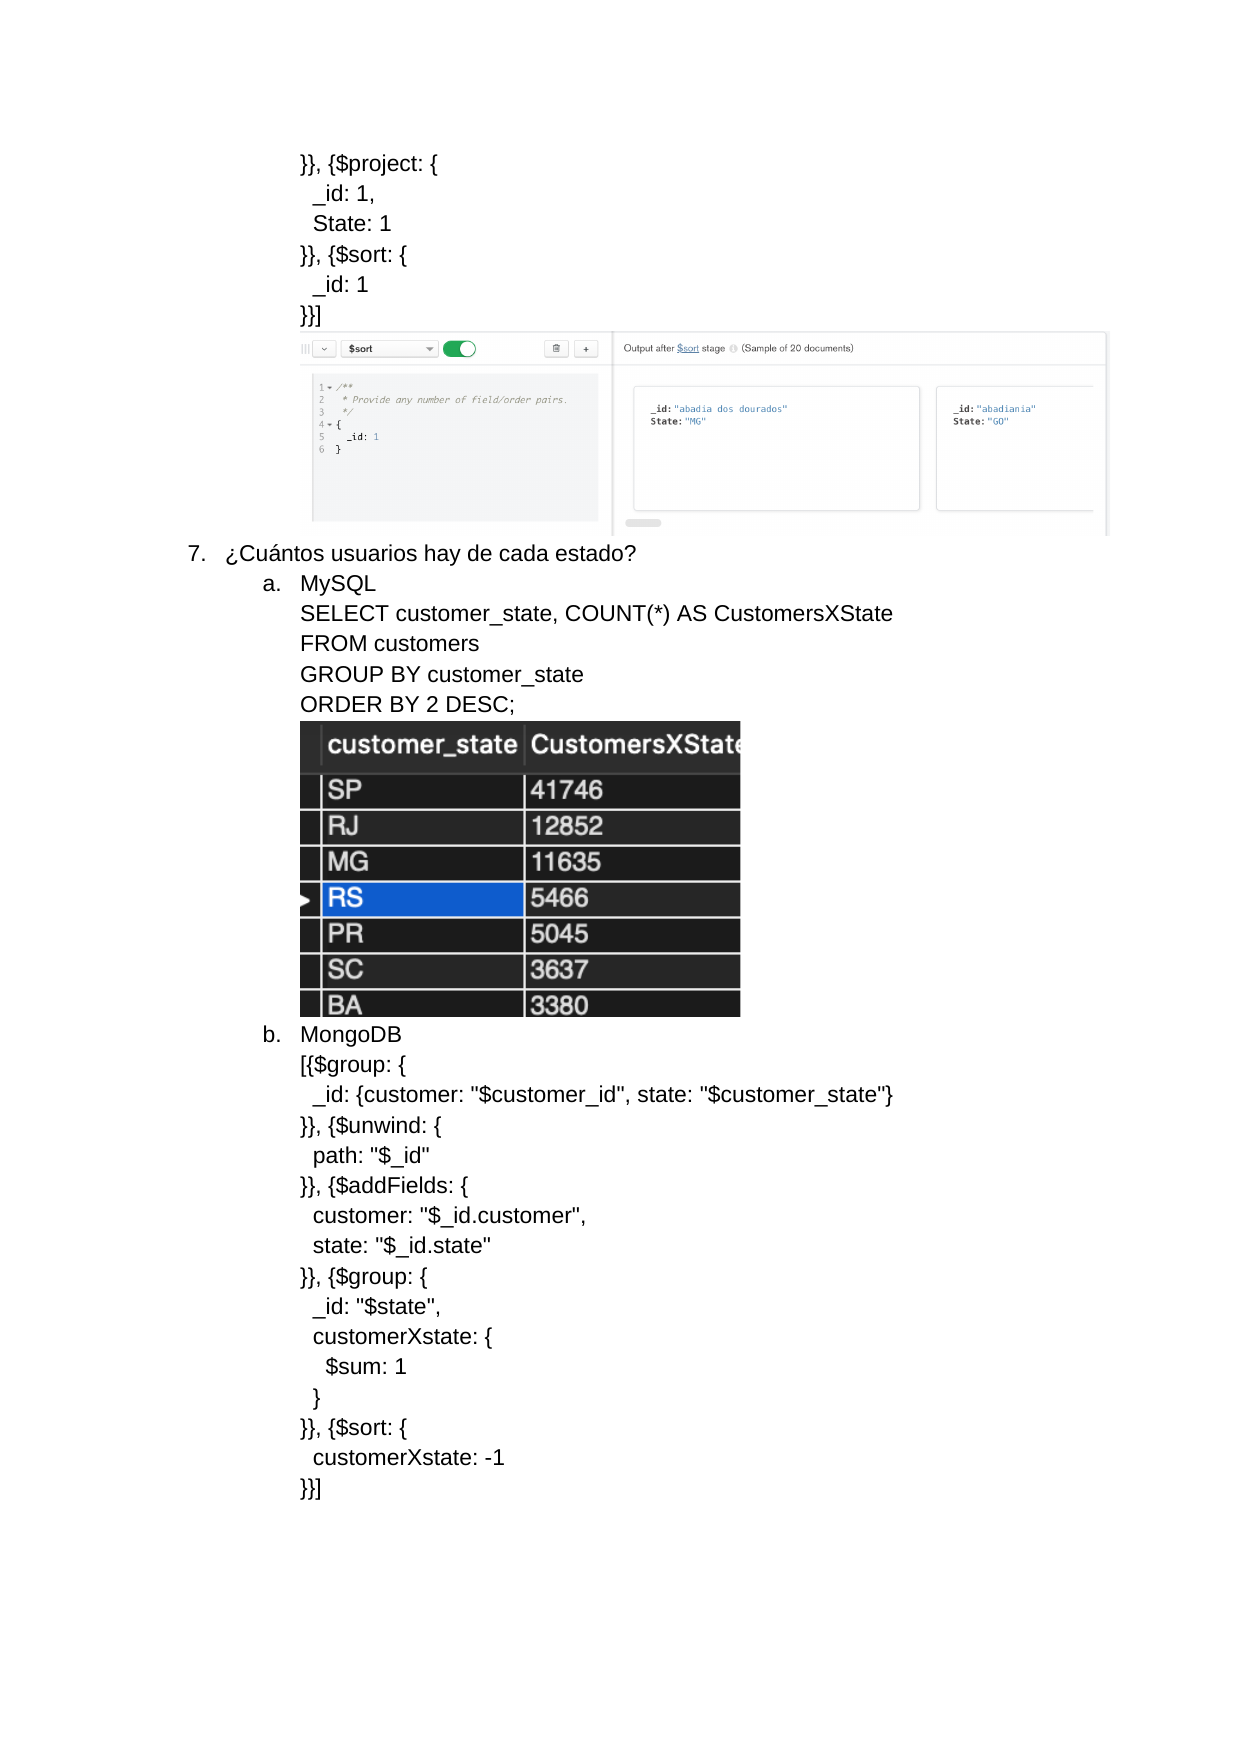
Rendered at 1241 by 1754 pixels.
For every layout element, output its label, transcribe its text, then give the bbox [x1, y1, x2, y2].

text _id: 1, [300, 180, 1090, 207]
list ¿Cuántos usuarios hay de cada estado? [187, 540, 1090, 566]
text ORDER BY 2 DESC; [300, 691, 1090, 717]
text }}, {$group: { [300, 1263, 1090, 1289]
picture [300, 721, 741, 1017]
text GROUP BY customer_state [300, 661, 1090, 687]
text }}, {$unwind: { [300, 1112, 1090, 1138]
text customerXstate: -1 [300, 1444, 1090, 1470]
text FROM customers [300, 630, 1090, 657]
text }}] [300, 301, 1090, 327]
picture [300, 331, 1111, 536]
text }}] [300, 1474, 1090, 1500]
text path: "$_id" [300, 1142, 1090, 1168]
text $sum: 1 [300, 1353, 1090, 1379]
text }}, {$sort: { [300, 1414, 1090, 1440]
text }}, {$sort: { [300, 241, 1090, 267]
text } [300, 1383, 1090, 1410]
text }}, {$project: { [300, 150, 1090, 176]
text State: 1 [300, 210, 1090, 237]
text customerXstate: { [300, 1323, 1090, 1349]
text }}, {$addFields: { [300, 1172, 1090, 1198]
list MongoDB [{$group: { [262, 1021, 1090, 1077]
text state: "$_id.state" [300, 1232, 1090, 1259]
text _id: "$state", [300, 1293, 1090, 1319]
list MySQL SELECT customer_state, COUNT(*) AS CustomersXState [262, 570, 1090, 626]
text _id: 1 [300, 271, 1090, 297]
text _id: {customer: "$customer_id", state: "$customer_state"} [300, 1081, 1090, 1108]
text customer: "$_id.customer", [300, 1202, 1090, 1228]
